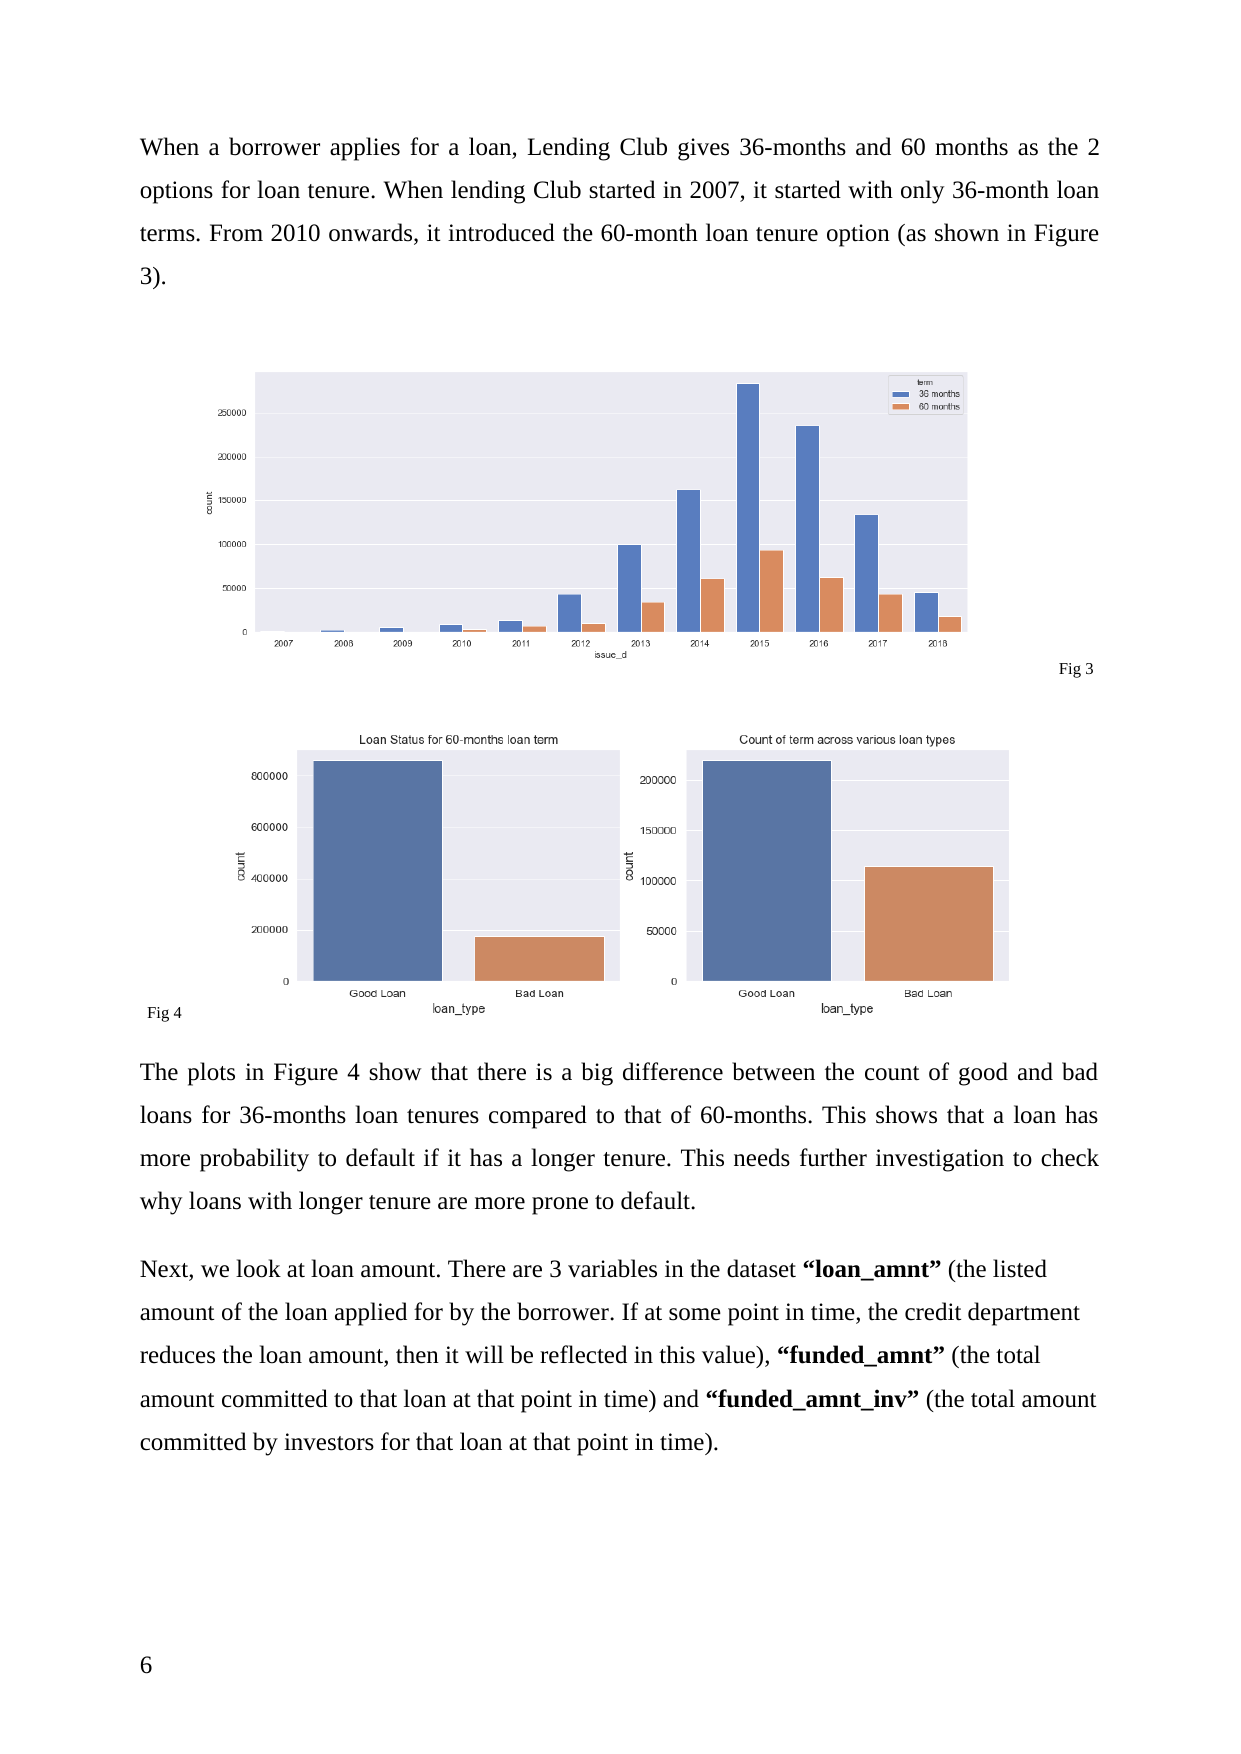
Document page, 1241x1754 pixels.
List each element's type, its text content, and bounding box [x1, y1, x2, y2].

text The plots in Figure 4 show that there is a big difference between the count of good and bad loans for 36-months loan tenures compared to that of 60-months. This shows that a loan has more probability to default if it has a longer tenure. This needs further investigation to check why loans with longer tenure are more prone to default. [139, 1057, 1101, 1215]
picture [181, 712, 1101, 1019]
text Next, we look at loan amount. There are 3 variables in the dataset “loan_amnt” (the listed amount of the loan applied for by the borrower. If at some point in time, the credit department reduces the loan amount, then it will be reflected in this value), “funded_amnt” (the total amount committed to that loan at that point in time) and “funded_amnt_inv” (the total amount committed by investors for that loan at that point in time). [139, 1254, 1101, 1456]
picture [139, 329, 1059, 675]
text When a borrower applies for a loan, Lending Club gives 36-months and 60 months as the 2 options for loan tenure. When lending Club started in 2007, it started with only 36-month loan terms. From 2010 onwards, it introduced the 60-month loan tenure option (as shown in Figure 3). [139, 132, 1101, 290]
